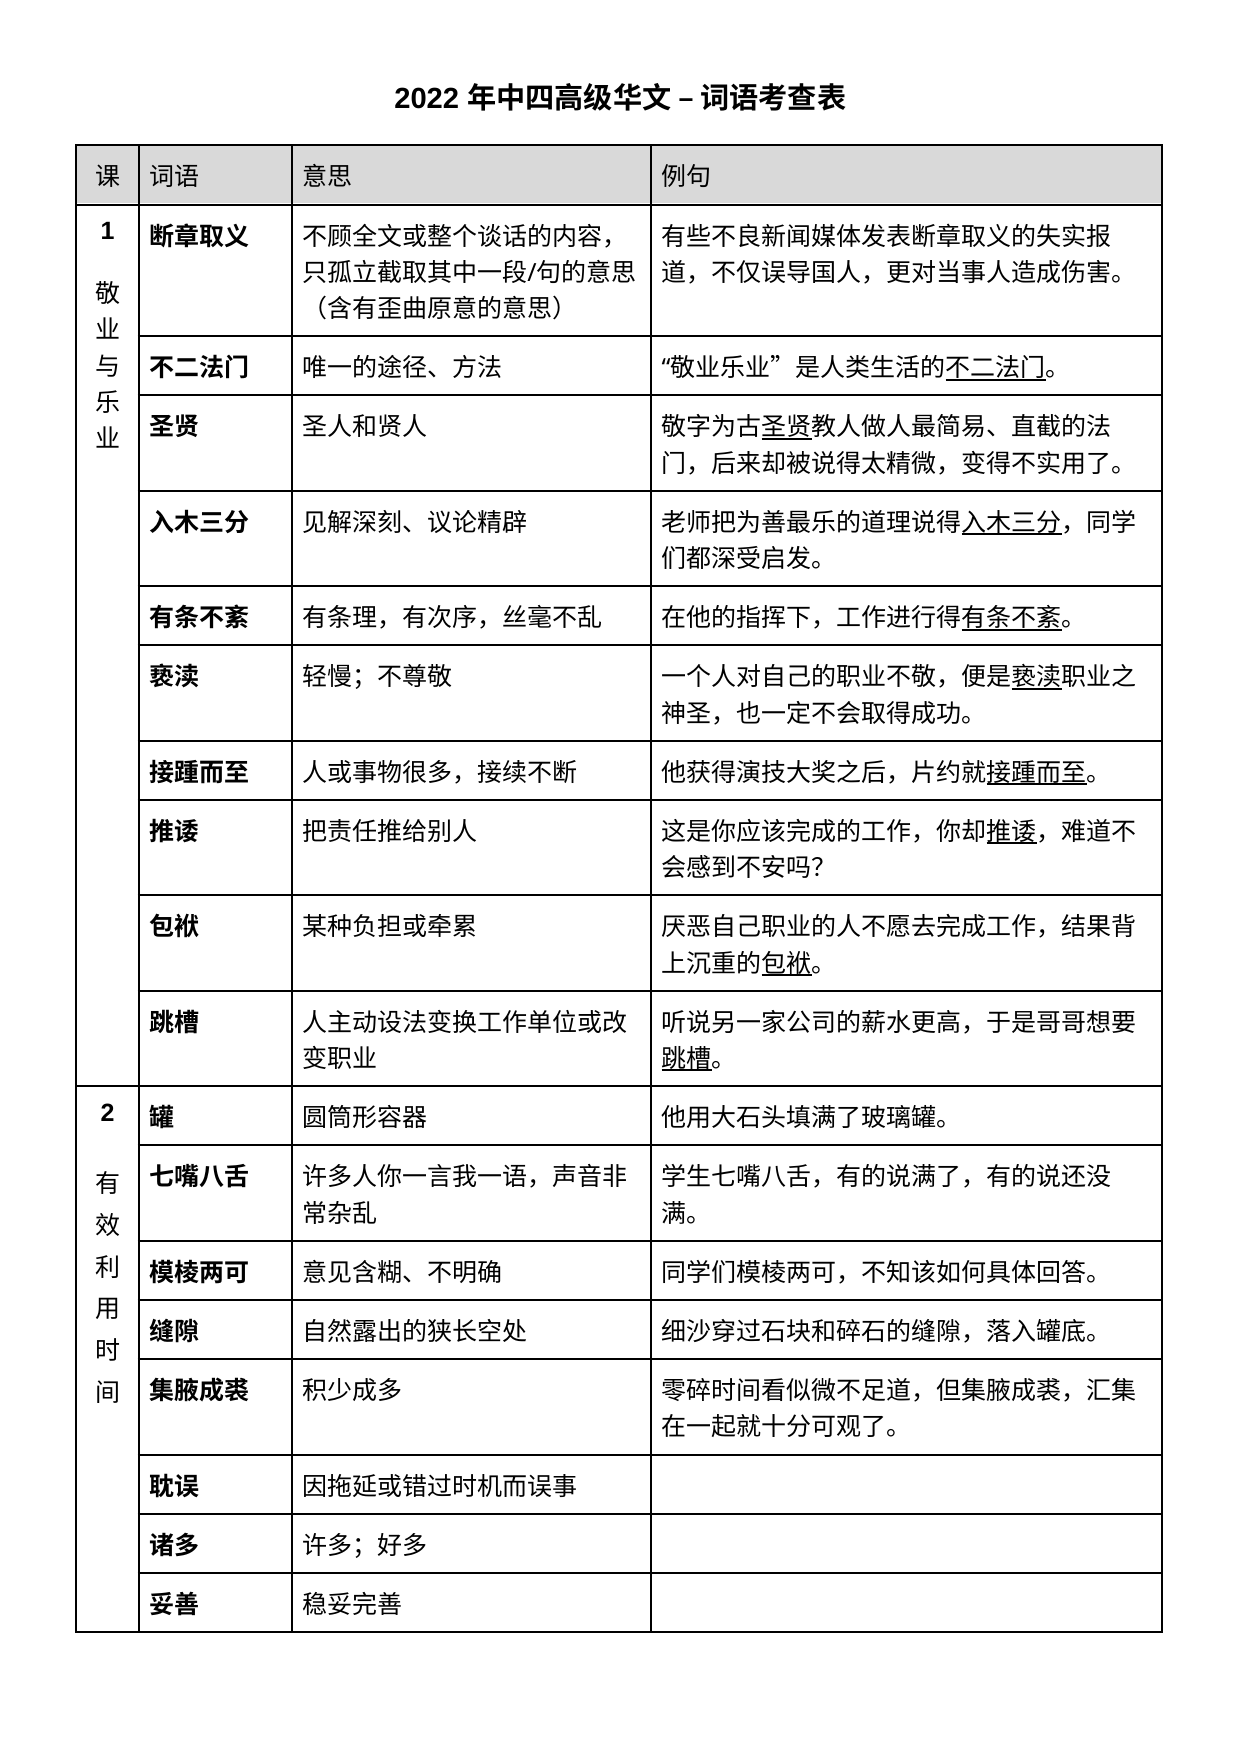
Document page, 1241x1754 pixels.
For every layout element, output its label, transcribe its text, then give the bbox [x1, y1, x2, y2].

table_cell 在他的指挥下，工作进行得有条不紊。 [652, 587, 1161, 644]
table_cell [652, 1456, 1161, 1513]
table_cell 许多；好多 [293, 1515, 650, 1572]
table_cell 这是你应该完成的工作，你却推诿，难道不会感到不安吗？ [652, 801, 1161, 894]
table_cell 耽误 [140, 1456, 291, 1513]
table_cell 2 有效利用时间 [77, 1087, 138, 1631]
table_cell 接踵而至 [140, 742, 291, 799]
table_cell 细沙穿过石块和碎石的缝隙，落入罐底。 [652, 1301, 1161, 1358]
table_cell 听说另一家公司的薪水更高，于是哥哥想要跳槽。 [652, 992, 1161, 1085]
table_cell 同学们模棱两可，不知该如何具体回答。 [652, 1242, 1161, 1299]
table_cell 有些不良新闻媒体发表断章取义的失实报道，不仅误导国人，更对当事人造成伤害。 [652, 206, 1161, 335]
table_cell 推诿 [140, 801, 291, 894]
table_cell 厌恶自己职业的人不愿去完成工作，结果背上沉重的包袱。 [652, 896, 1161, 990]
table_cell 1 敬业与乐业 [77, 206, 138, 1085]
table_cell 敬字为古圣贤教人做人最简易、直截的法门，后来却被说得太精微，变得不实用了。 [652, 396, 1161, 490]
table_cell 有条理，有次序，丝毫不乱 [293, 587, 650, 644]
table_cell [652, 1574, 1161, 1631]
table_cell 不顾全文或整个谈话的内容，只孤立截取其中一段/句的意思（含有歪曲原意的意思） [293, 206, 650, 335]
table_cell 他获得演技大奖之后，片约就接踵而至。 [652, 742, 1161, 799]
table_cell 因拖延或错过时机而误事 [293, 1456, 650, 1513]
table_cell 学生七嘴八舌，有的说满了，有的说还没满。 [652, 1146, 1161, 1240]
table_cell 圣贤 [140, 396, 291, 490]
table_cell 诸多 [140, 1515, 291, 1572]
table_cell 老师把为善最乐的道理说得入木三分，同学们都深受启发。 [652, 492, 1161, 585]
table_cell 一个人对自己的职业不敬，便是亵渎职业之神圣，也一定不会取得成功。 [652, 646, 1161, 740]
text 2022 年中四高级华文 – 词语考查表 [75, 75, 1165, 117]
table_cell 自然露出的狭长空处 [293, 1301, 650, 1358]
table_cell 人或事物很多，接续不断 [293, 742, 650, 799]
table_cell 包袱 [140, 896, 291, 990]
table_cell 意见含糊、不明确 [293, 1242, 650, 1299]
table_cell 缝隙 [140, 1301, 291, 1358]
table_header 意思 [293, 146, 650, 203]
table_cell 人主动设法变换工作单位或改变职业 [293, 992, 650, 1085]
table_cell 他用大石头填满了玻璃罐。 [652, 1087, 1161, 1144]
table_cell 集腋成裘 [140, 1360, 291, 1453]
table_cell 唯一的途径、方法 [293, 337, 650, 394]
table_cell 罐 [140, 1087, 291, 1144]
table_cell 跳槽 [140, 992, 291, 1085]
table_cell 稳妥完善 [293, 1574, 650, 1631]
table_cell 不二法门 [140, 337, 291, 394]
table_cell 把责任推给别人 [293, 801, 650, 894]
table_cell 某种负担或牵累 [293, 896, 650, 990]
table_cell 入木三分 [140, 492, 291, 585]
table_cell 见解深刻、议论精辟 [293, 492, 650, 585]
table_cell 妥善 [140, 1574, 291, 1631]
table_cell 断章取义 [140, 206, 291, 335]
table_header 课 [77, 146, 138, 203]
table_cell 圆筒形容器 [293, 1087, 650, 1144]
table_cell 积少成多 [293, 1360, 650, 1453]
table_cell 有条不紊 [140, 587, 291, 644]
table_cell “敬业乐业”是人类生活的不二法门。 [652, 337, 1161, 394]
table_cell 七嘴八舌 [140, 1146, 291, 1240]
table_cell 亵渎 [140, 646, 291, 740]
table_cell 轻慢；不尊敬 [293, 646, 650, 740]
table_cell 模棱两可 [140, 1242, 291, 1299]
table_cell 许多人你一言我一语，声音非常杂乱 [293, 1146, 650, 1240]
table_cell 零碎时间看似微不足道，但集腋成裘，汇集在一起就十分可观了。 [652, 1360, 1161, 1453]
table_cell 圣人和贤人 [293, 396, 650, 490]
table_header 词语 [140, 146, 291, 203]
table_header 例句 [652, 146, 1161, 203]
table_cell [652, 1515, 1161, 1572]
